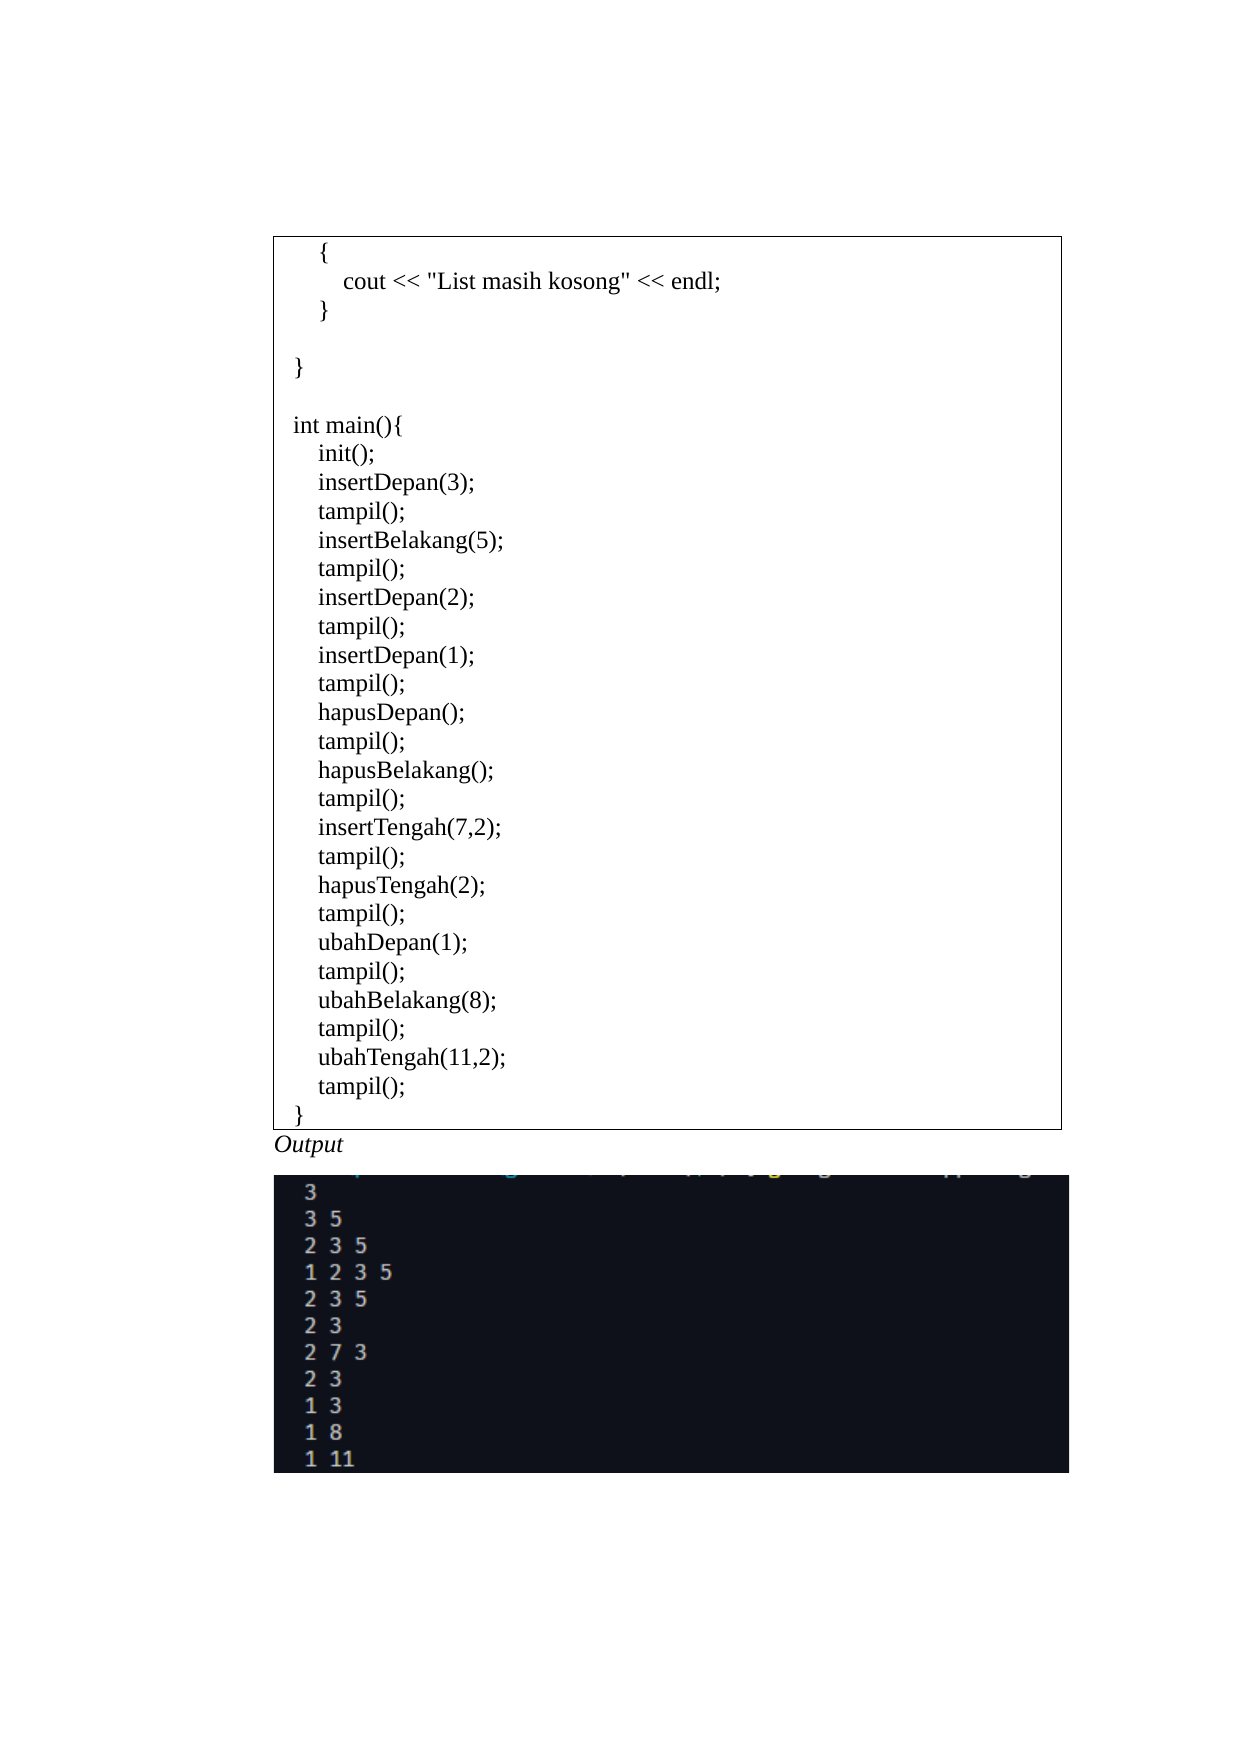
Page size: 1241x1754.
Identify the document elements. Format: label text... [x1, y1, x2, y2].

text Output [274, 1129, 1063, 1158]
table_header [274, 237, 1061, 1128]
picture [273, 1175, 1070, 1473]
